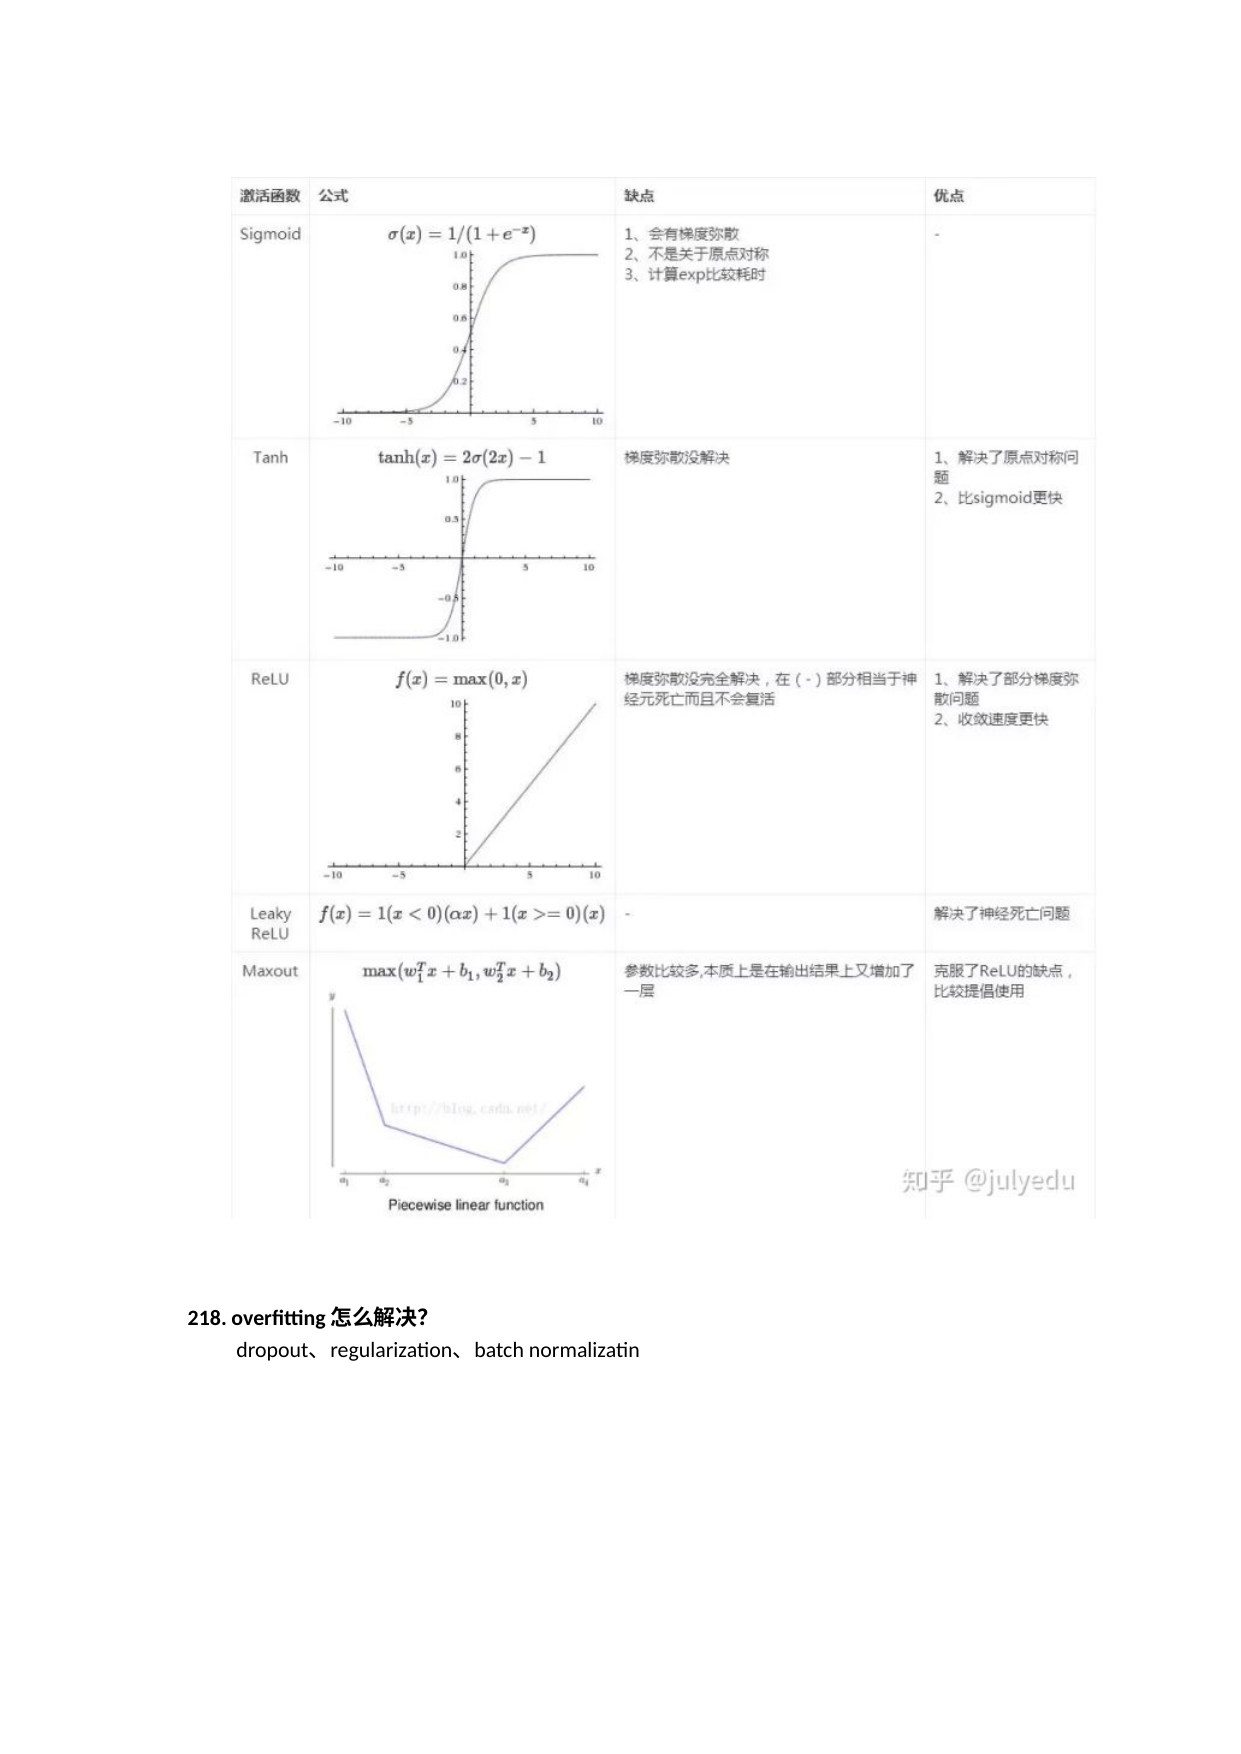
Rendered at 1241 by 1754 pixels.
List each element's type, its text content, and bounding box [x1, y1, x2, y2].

picture [231, 177, 1097, 1219]
list overfitting怎么解决？ [187, 1299, 1053, 1332]
list dropout、regularization、batch normalizatin [231, 1332, 1053, 1364]
